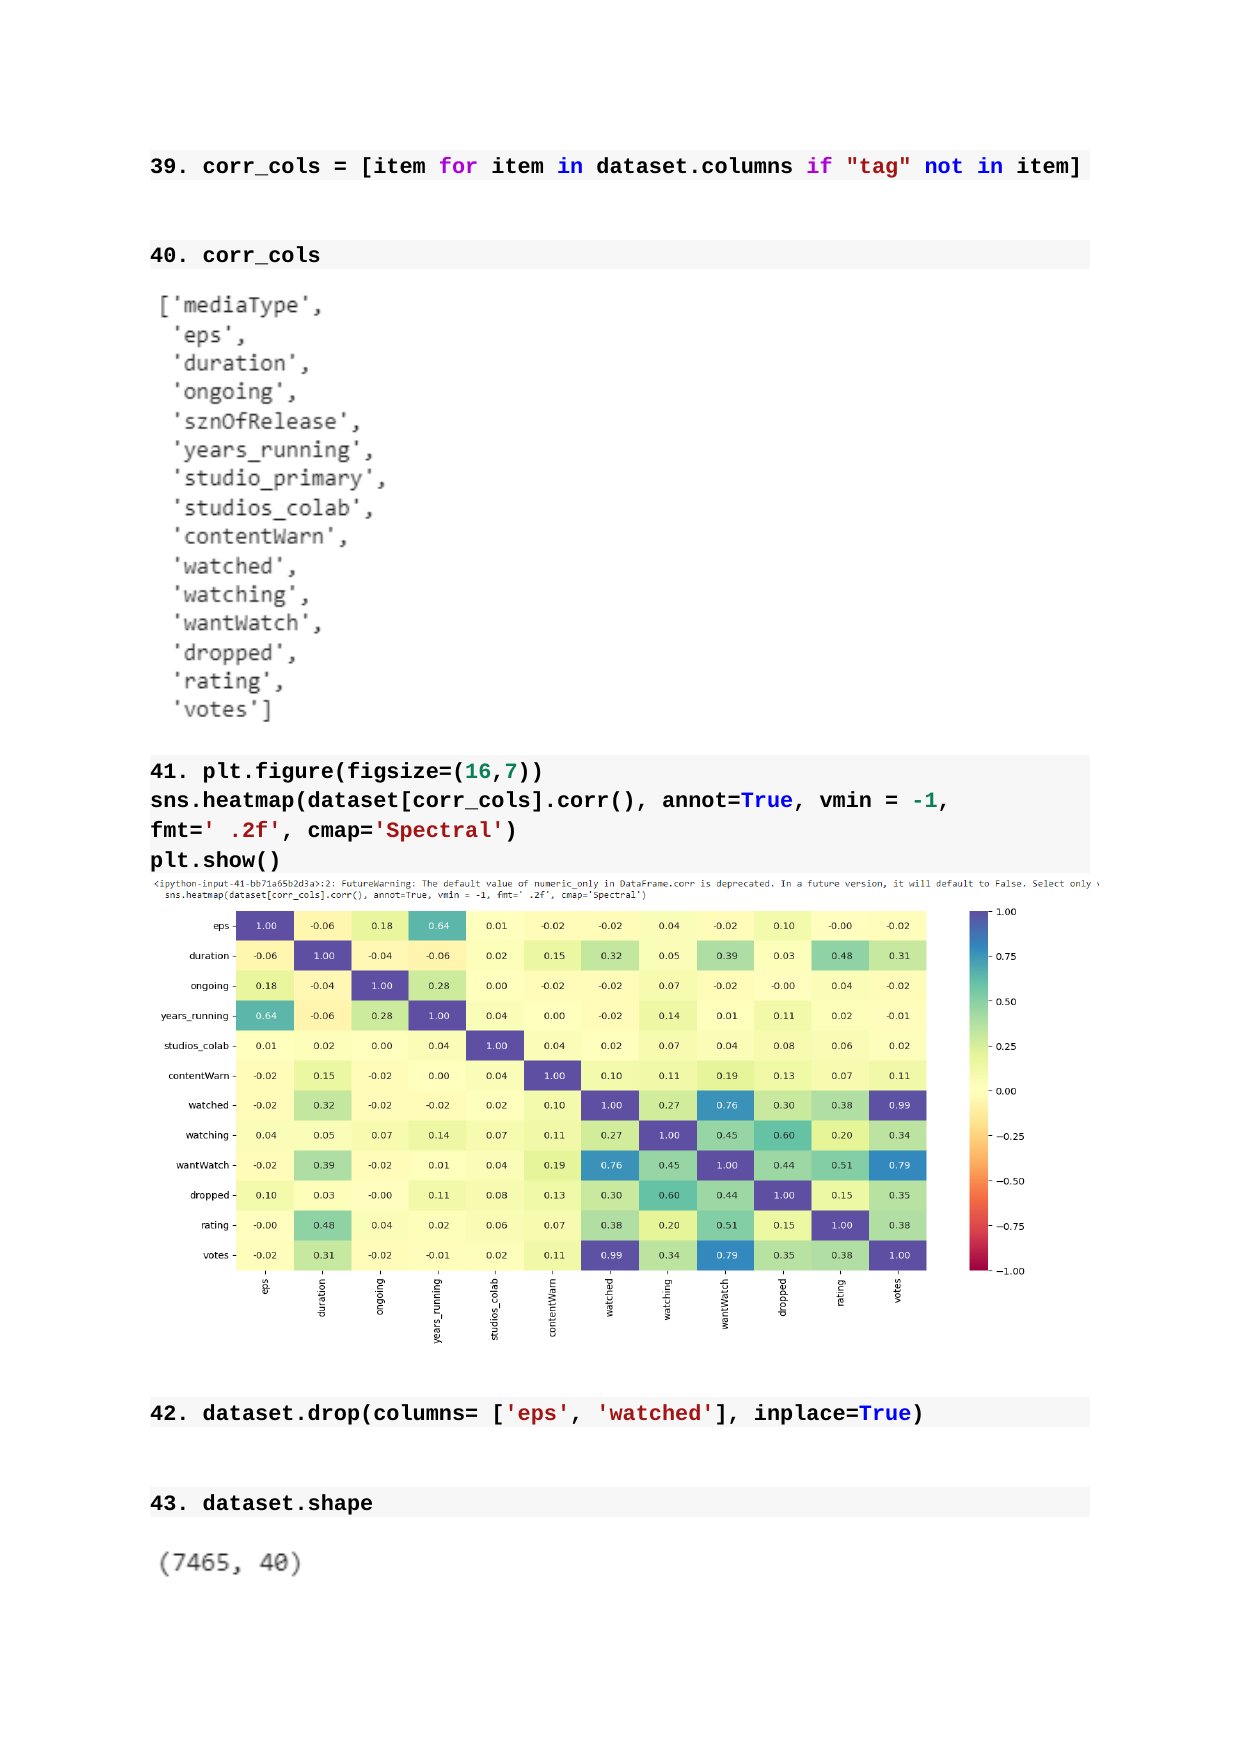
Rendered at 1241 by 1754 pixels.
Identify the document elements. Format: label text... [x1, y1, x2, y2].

text 39. corr_cols = [item for item in dataset.columns if "tag" not in item] [150, 150, 1090, 180]
text 42. dataset.drop(columns= ['eps', 'watched'], inplace=True) [150, 1397, 1090, 1427]
text 40. corr_cols [150, 240, 1090, 269]
text plt.show() [150, 844, 1090, 873]
text 41. plt.figure(figsize=(16,7)) [150, 755, 1090, 785]
text 43. dataset.shape [150, 1487, 1090, 1517]
text sns.heatmap(dataset[corr_cols].corr(), annot=True, vmin = -1, fmt=' .2f', cmap='Spectral') [150, 785, 1090, 844]
